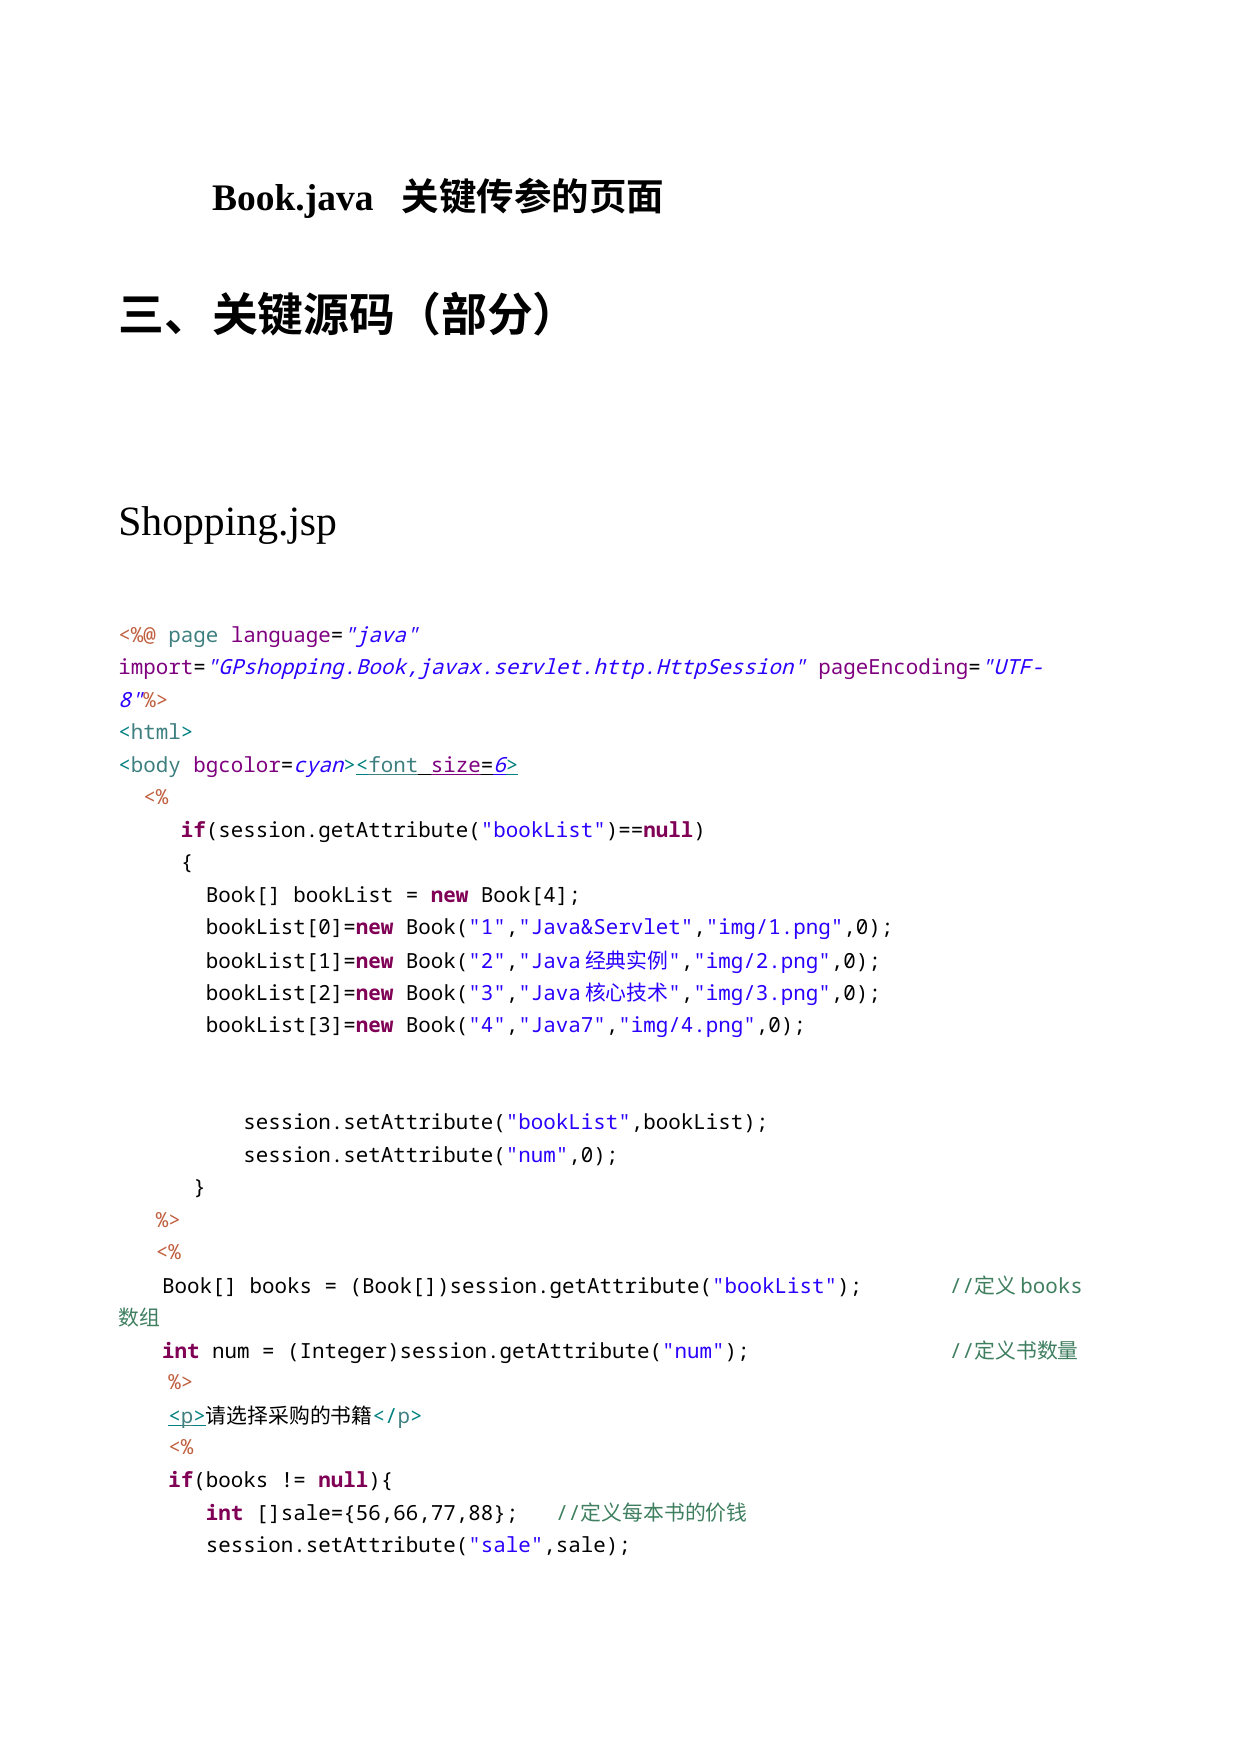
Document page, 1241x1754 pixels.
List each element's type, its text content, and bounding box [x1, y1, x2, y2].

text int []sale={56,66,77,88}; //定义每本书的价钱 [118, 1495, 1093, 1528]
text <% [118, 780, 1093, 813]
text <p>请选择采购的书籍</p> [118, 1398, 1093, 1430]
text int num = (Integer)session.getAttribute("num"); //定义书数量 [118, 1333, 1093, 1365]
text Book[] books = (Book[])session.getAttribute("bookList"); //定义books数组 [118, 1268, 1093, 1333]
text bookList[1]=new Book("2","Java经典实例","img/2.png",0); [118, 943, 1093, 975]
text } [118, 1170, 1093, 1203]
text Book[] bookList = new Book[4]; [118, 878, 1093, 910]
text %> [118, 1365, 1093, 1398]
text bookList[2]=new Book("3","Java核心技术","img/3.png",0); [118, 975, 1093, 1008]
text <% [118, 1235, 1093, 1268]
text session.setAttribute("num",0); [118, 1138, 1093, 1170]
text if(books != null){ [118, 1463, 1093, 1495]
list Book.java 关键传参的页面 [212, 162, 1093, 227]
text bookList[0]=new Book("1","Java&Servlet","img/1.png",0); [118, 910, 1093, 943]
text { [118, 845, 1093, 878]
text <html> [118, 715, 1093, 748]
text if(session.getAttribute("bookList")==null) [118, 813, 1093, 845]
subtitle 关键源码（部分） [118, 262, 1093, 360]
text %> [118, 1203, 1093, 1235]
text <% [118, 1430, 1093, 1463]
text bookList[3]=new Book("4","Java7","img/4.png",0); [118, 1008, 1093, 1040]
text session.setAttribute("sale",sale); [118, 1528, 1093, 1560]
text <body bgcolor=cyan><font size=6> [118, 748, 1093, 780]
text <%@ page language="java" import="GPshopping.Book,javax.servlet.http.HttpSession" pageEncoding="UTF-8"%> [118, 618, 1093, 715]
text Shopping.jsp [118, 488, 1093, 553]
text session.setAttribute("bookList",bookList); [118, 1105, 1093, 1138]
